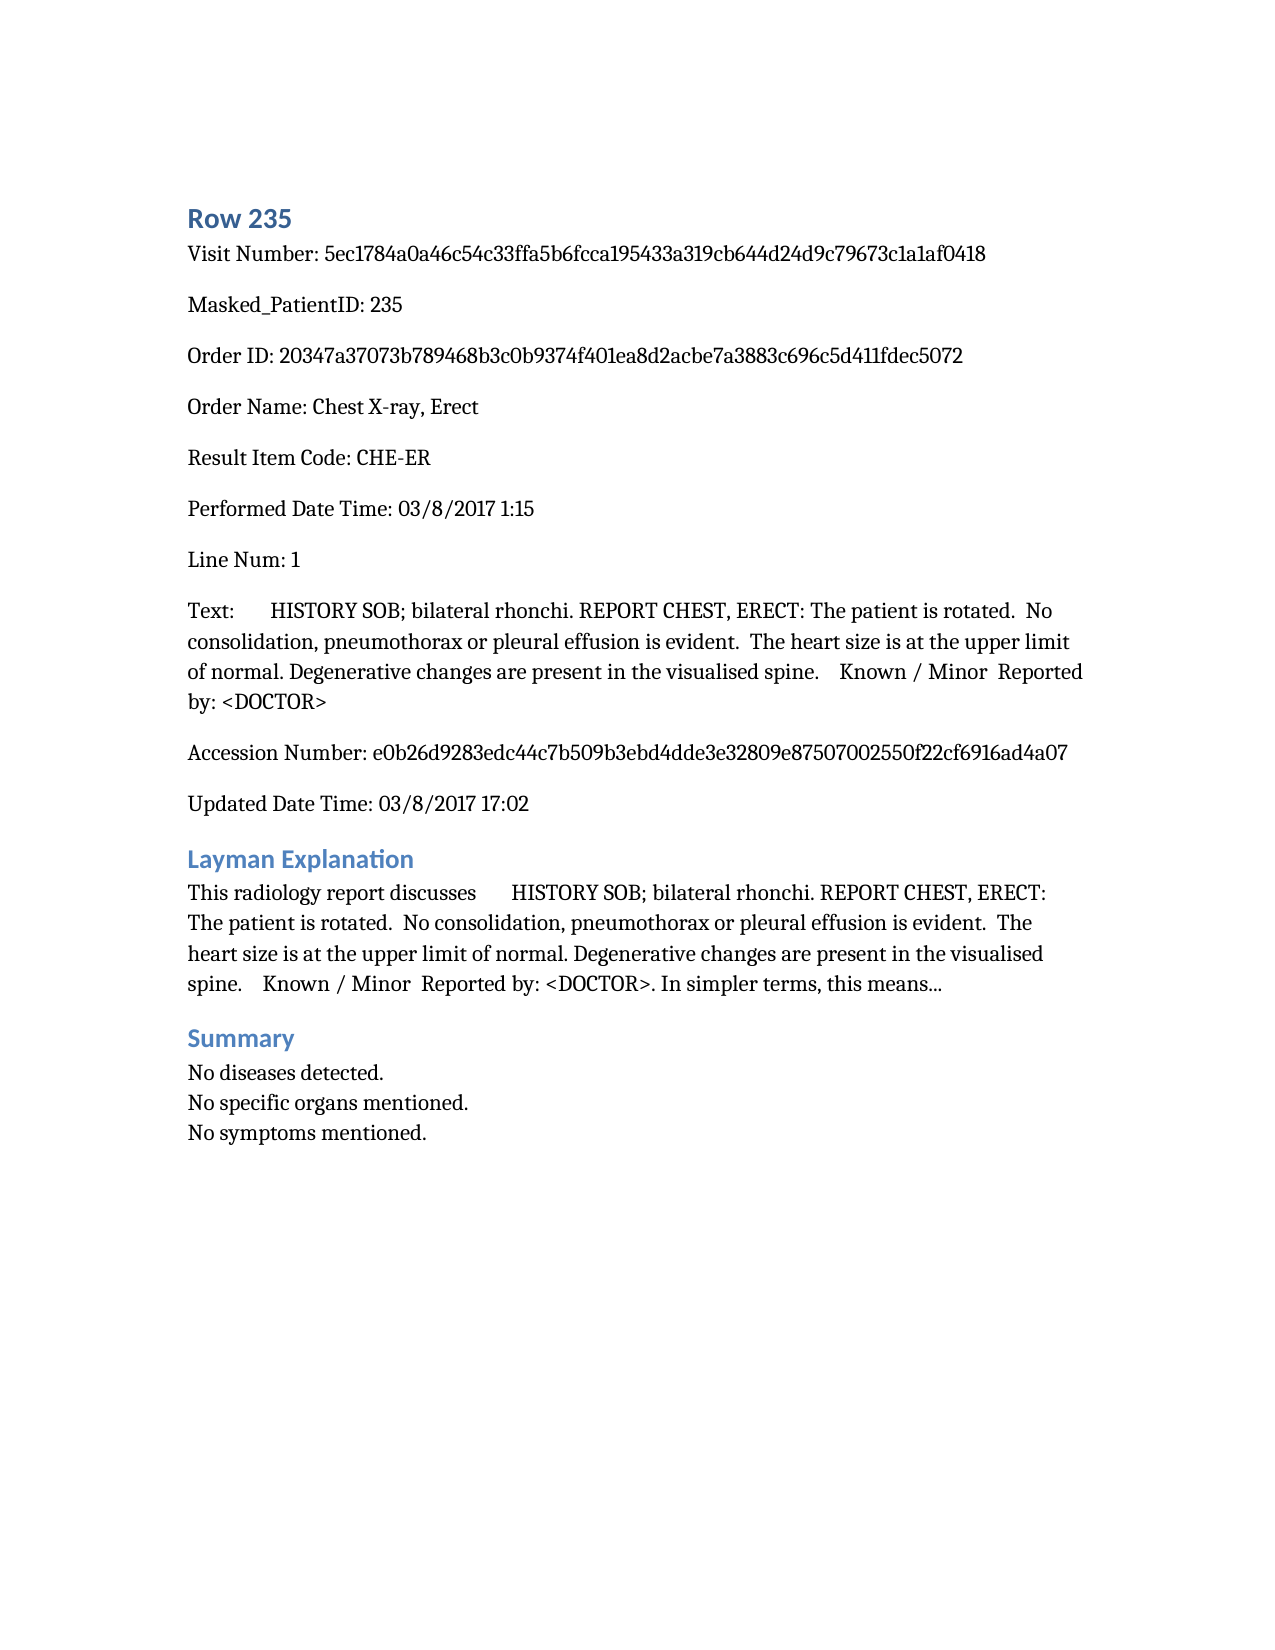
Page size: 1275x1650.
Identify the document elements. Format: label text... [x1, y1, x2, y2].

text Line Num: 1 [187, 547, 1087, 573]
text Masked_PatientID: 235 [187, 292, 1087, 318]
text Updated Date Time: 03/8/2017 17:02 [187, 791, 1087, 817]
text Result Item Code: CHE-ER [187, 445, 1087, 471]
text Performed Date Time: 03/8/2017 1:15 [187, 496, 1087, 522]
text Order ID: 20347a37073b789468b3c0b9374f401ea8d2acbe7a3883c696c5d411fdec5072 [187, 343, 1087, 369]
text No diseases detected. No specific organs mentioned. No symptoms mentioned. [187, 1059, 1087, 1146]
text Text: HISTORY SOB; bilateral rhonchi. REPORT CHEST, ERECT: The patient is rotated. No consolidation, pneumothorax or pleural effusion is evident. The heart size is at the upper limit of normal. Degenerative changes are present in the visualised spine. Known / Minor Reported by: <DOCTOR> [187, 598, 1087, 715]
text This radiology report discusses HISTORY SOB; bilateral rhonchi. REPORT CHEST, ERECT: The patient is rotated. No consolidation, pneumothorax or pleural effusion is evident. The heart size is at the upper limit of normal. Degenerative changes are present in the visualised spine. Known / Minor Reported by: <DOCTOR>. In simpler terms, this means... [187, 880, 1087, 997]
subtitle Summary [187, 1022, 1087, 1054]
text Visit Number: 5ec1784a0a46c54c33ffa5b6fcca195433a319cb644d24d9c79673c1a1af0418 [187, 241, 1087, 267]
text Order Name: Chest X-ray, Erect [187, 394, 1087, 420]
text Accession Number: e0b26d9283edc44c7b509b3ebd4dde3e32809e87507002550f22cf6916ad4a07 [187, 740, 1087, 766]
subtitle Row 235 [187, 200, 1087, 236]
subtitle Layman Explanation [187, 842, 1087, 875]
